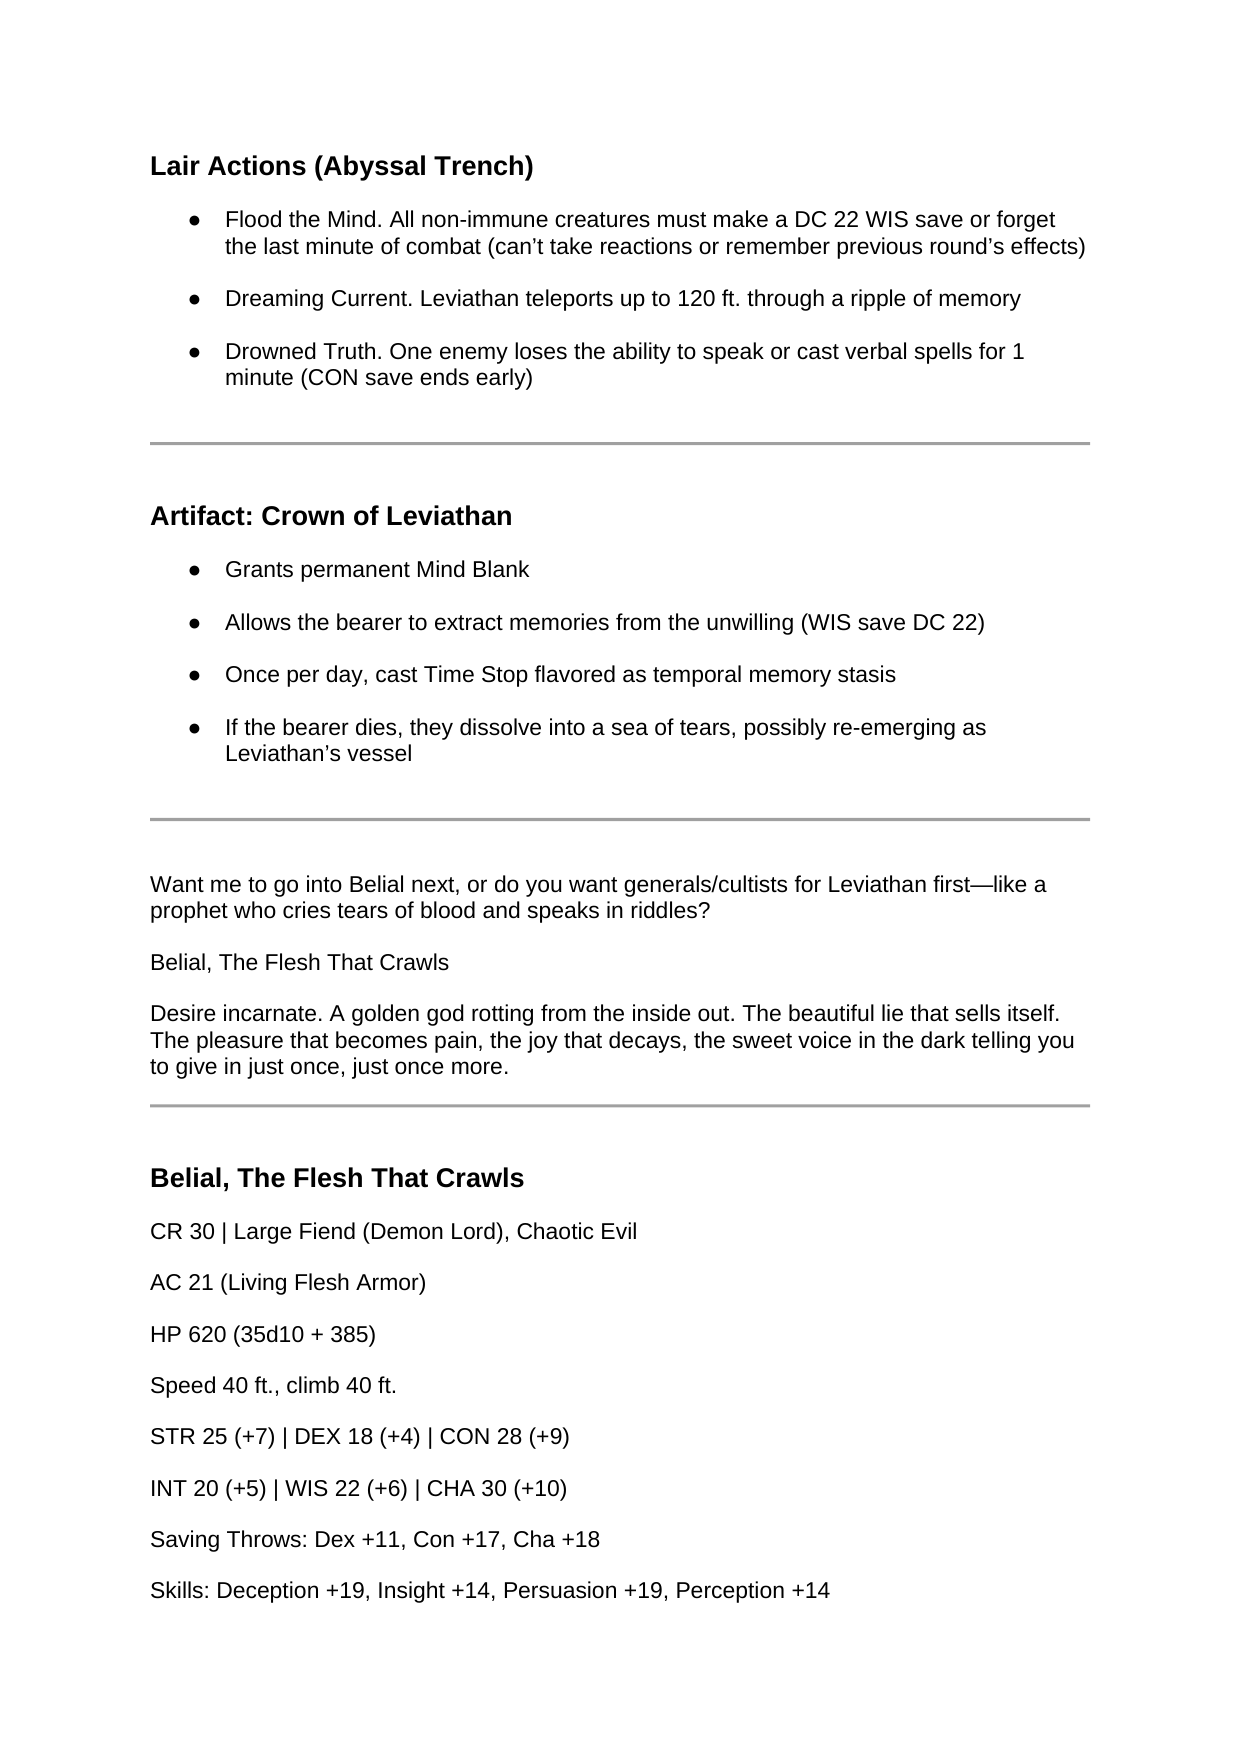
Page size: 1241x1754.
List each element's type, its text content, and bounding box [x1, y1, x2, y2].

text Speed 40 ft., climb 40 ft. [150, 1372, 1090, 1398]
subtitle Belial, The Flesh That Crawls [150, 1162, 1090, 1193]
list Drowned Truth. One enemy loses the ability to speak or cast verbal spells for 1 minute (CON save ends early) [187, 338, 1090, 417]
list Dreaming Current. Leviathan teleports up to 120 ft. through a ripple of memory [187, 285, 1090, 338]
subtitle Artifact: Crown of Leviathan [150, 499, 1090, 531]
subtitle Lair Actions (Abyssal Trench) [150, 150, 1090, 181]
text Saving Throws: Dex +11, Con +17, Cha +18 [150, 1526, 1090, 1552]
text INT 20 (+5) | WIS 22 (+6) | CHA 30 (+10) [150, 1475, 1090, 1501]
text Belial, The Flesh That Crawls [150, 949, 1090, 975]
text HP 620 (35d10 + 385) [150, 1321, 1090, 1347]
text STR 25 (+7) | DEX 18 (+4) | CON 28 (+9) [150, 1423, 1090, 1450]
text Want me to go into Belial next, or do you want generals/cultists for Leviathan first—like a prophet who cries tears of blood and speaks in riddles? [150, 871, 1090, 924]
text Desire incarnate. A golden god rotting from the inside out. The beautiful lie that sells itself. The pleasure that becomes pain, the joy that decays, the sweet voice in the dark telling you to give in just once, just once more. [150, 1000, 1090, 1079]
text AC 21 (Living Flesh Armor) [150, 1269, 1090, 1296]
text Skills: Deception +19, Insight +14, Persuasion +19, Perception +14 [150, 1577, 1090, 1604]
list Once per day, cast Time Stop flavored as temporal memory stasis [187, 661, 1090, 714]
list Flood the Mind. All non-immune creatures must make a DC 22 WIS save or forget the last minute of combat (can’t take reactions or remember previous round’s effects) [187, 206, 1090, 285]
list Grants permanent Mind Blank [187, 556, 1090, 608]
list If the bearer dies, they dissolve into a sea of tears, possibly re-emerging as Leviathan’s vessel [187, 714, 1090, 793]
list Allows the bearer to extract memories from the unwilling (WIS save DC 22) [187, 608, 1090, 661]
text CR 30 | Large Fiend (Demon Lord), Chaotic Evil [150, 1218, 1090, 1244]
